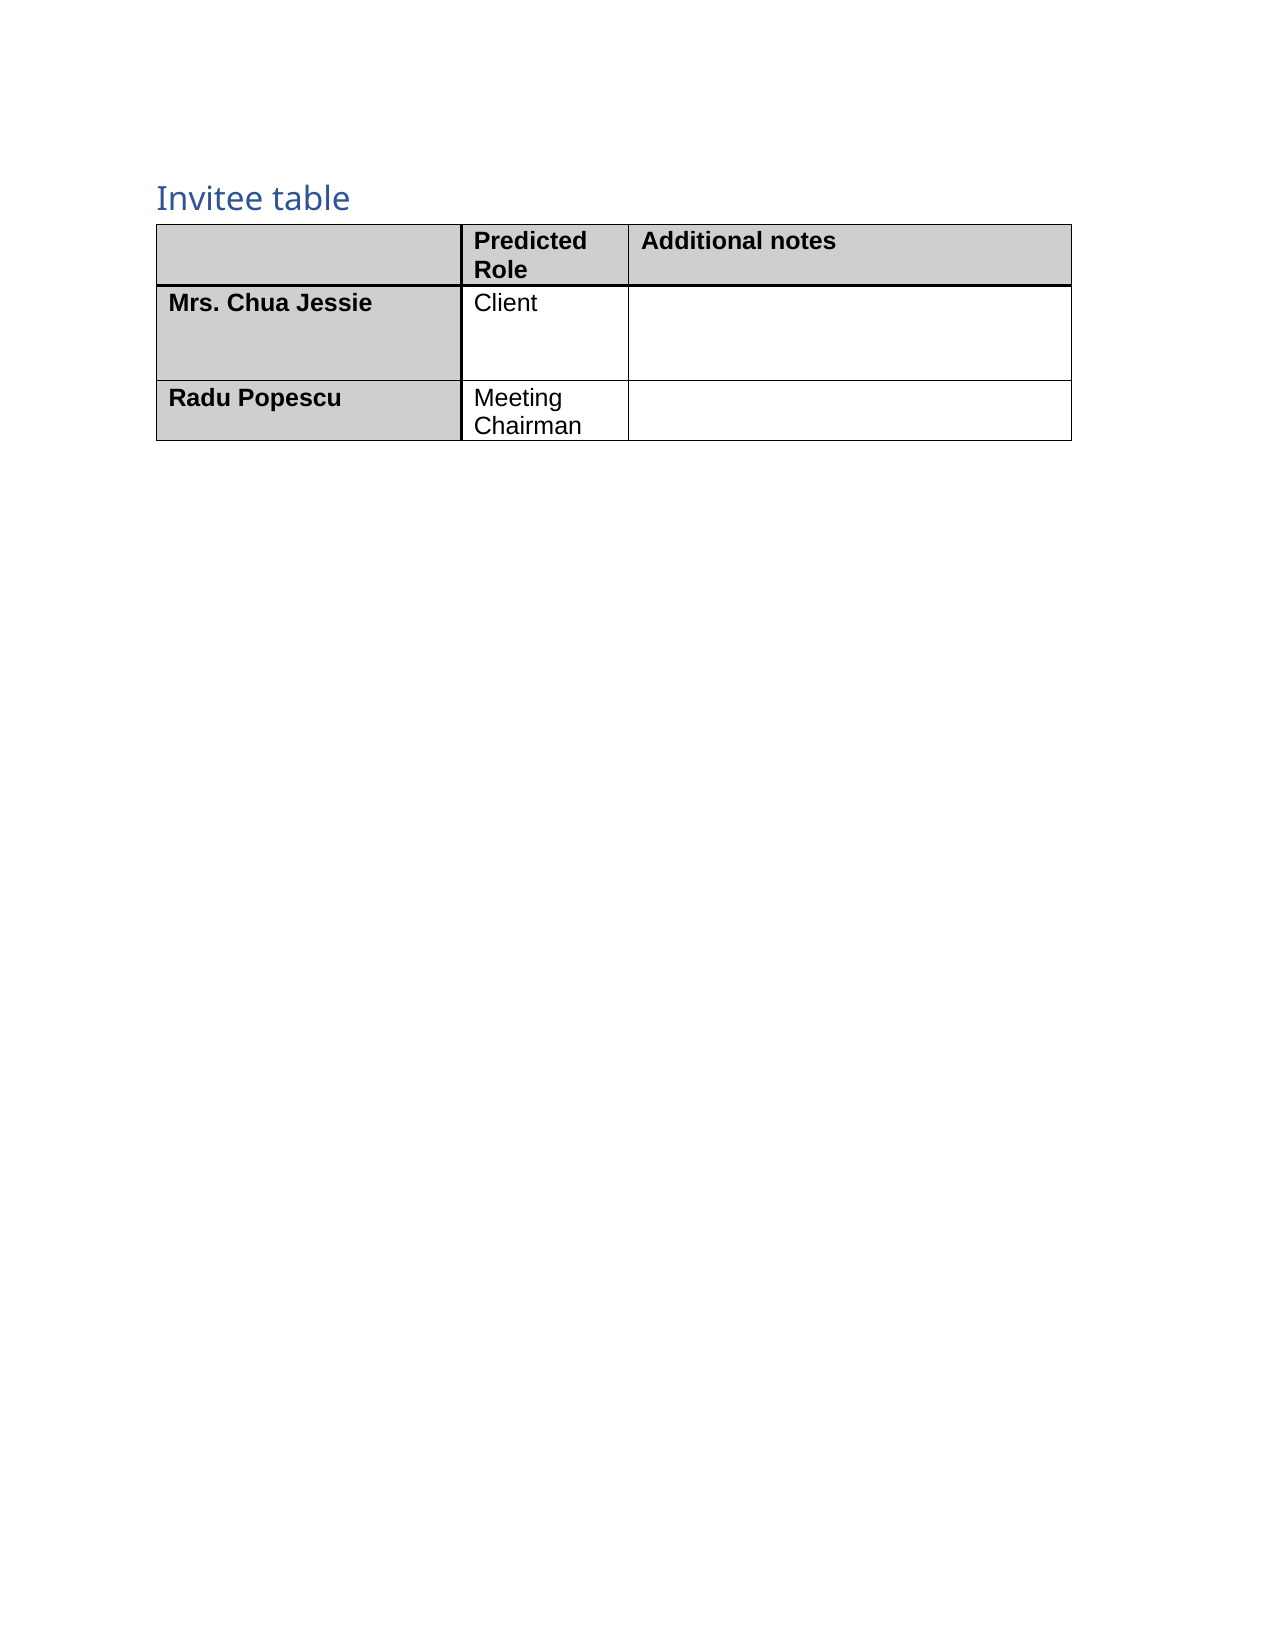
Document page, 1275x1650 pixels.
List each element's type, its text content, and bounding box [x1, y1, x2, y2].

table_cell Client [463, 287, 628, 380]
table_header Additional notes [629, 225, 1071, 284]
table_header [157, 225, 460, 284]
table_cell [629, 287, 1071, 380]
subtitle Invitee table [156, 175, 1118, 220]
table_cell Mrs. Chua Jessie [157, 287, 460, 380]
table_header Predicted Role [463, 225, 628, 284]
table_cell Radu Popescu [157, 381, 460, 440]
table_cell [629, 381, 1071, 440]
table_cell Meeting Chairman [463, 381, 628, 440]
